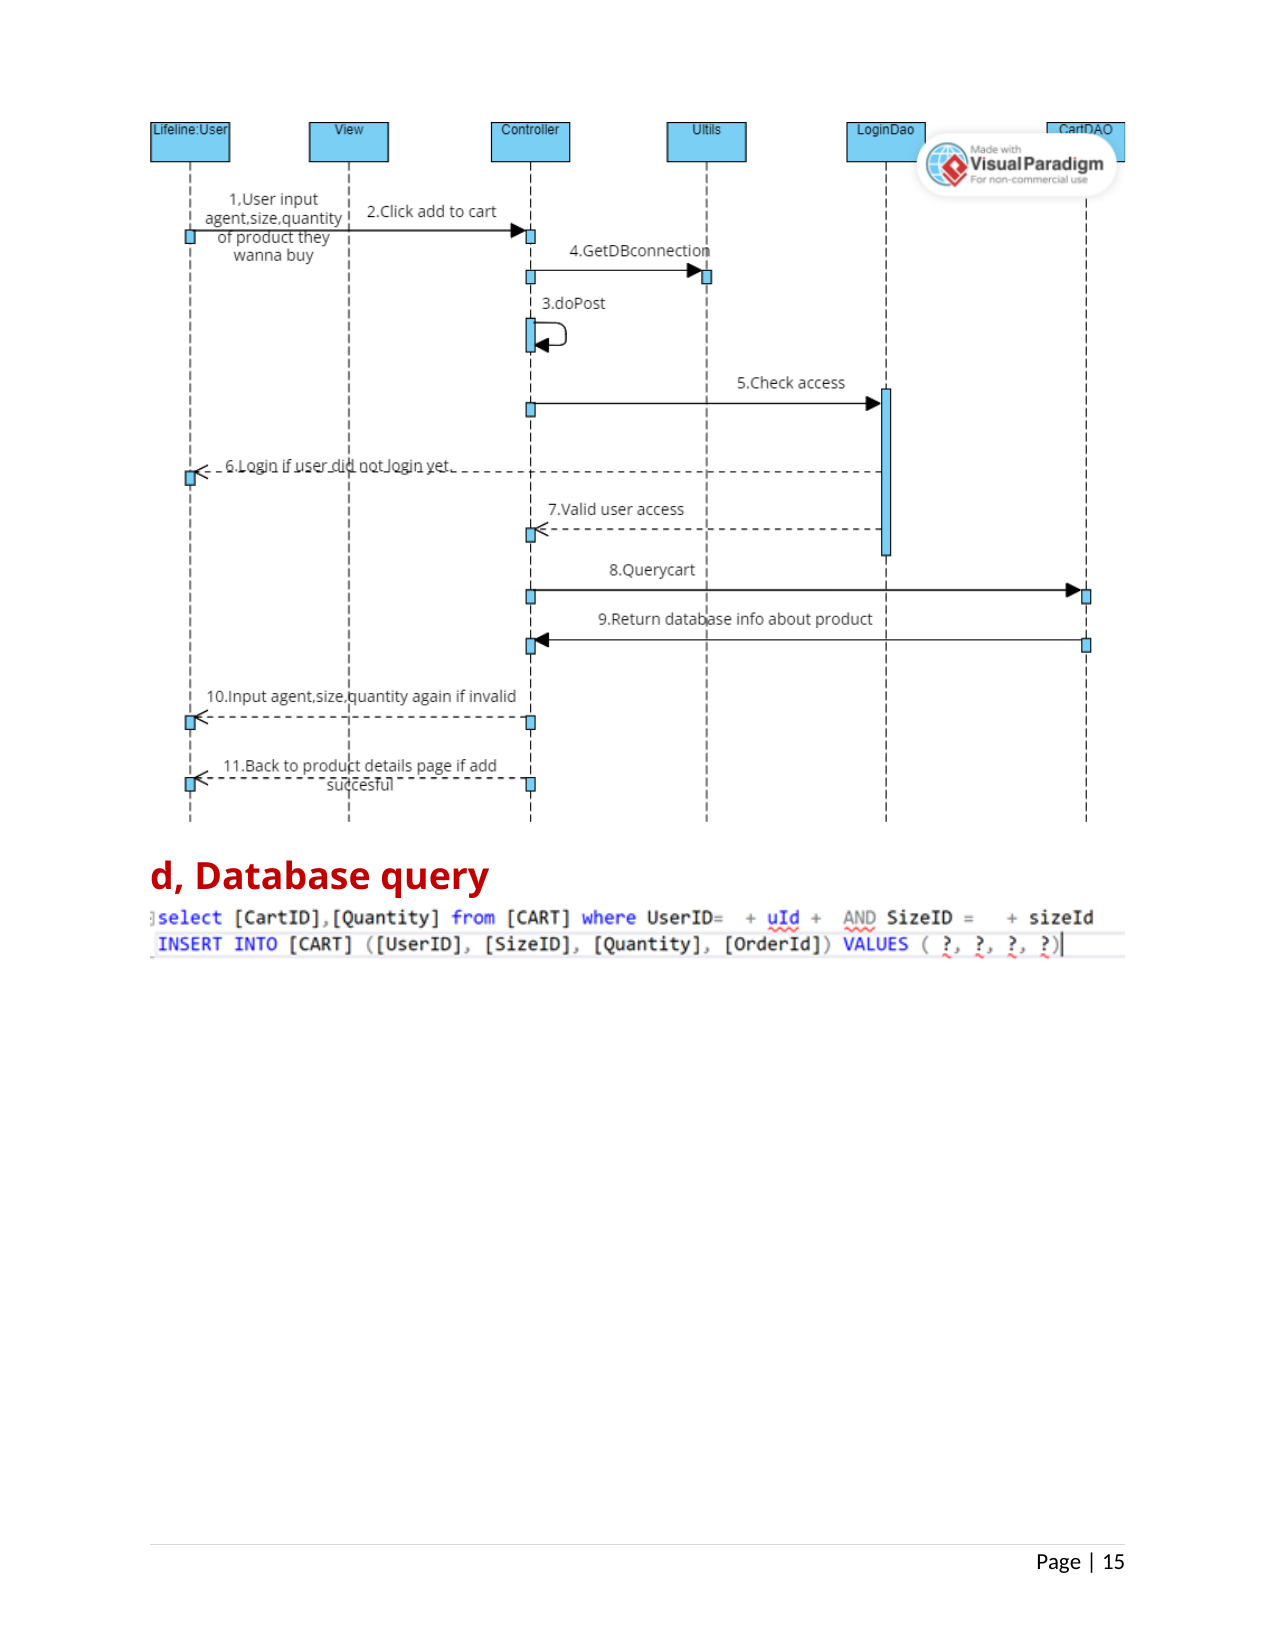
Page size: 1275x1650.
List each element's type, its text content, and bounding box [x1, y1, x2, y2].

subtitle d, Database query [150, 849, 1125, 901]
picture [150, 122, 1125, 823]
picture [150, 904, 1125, 960]
